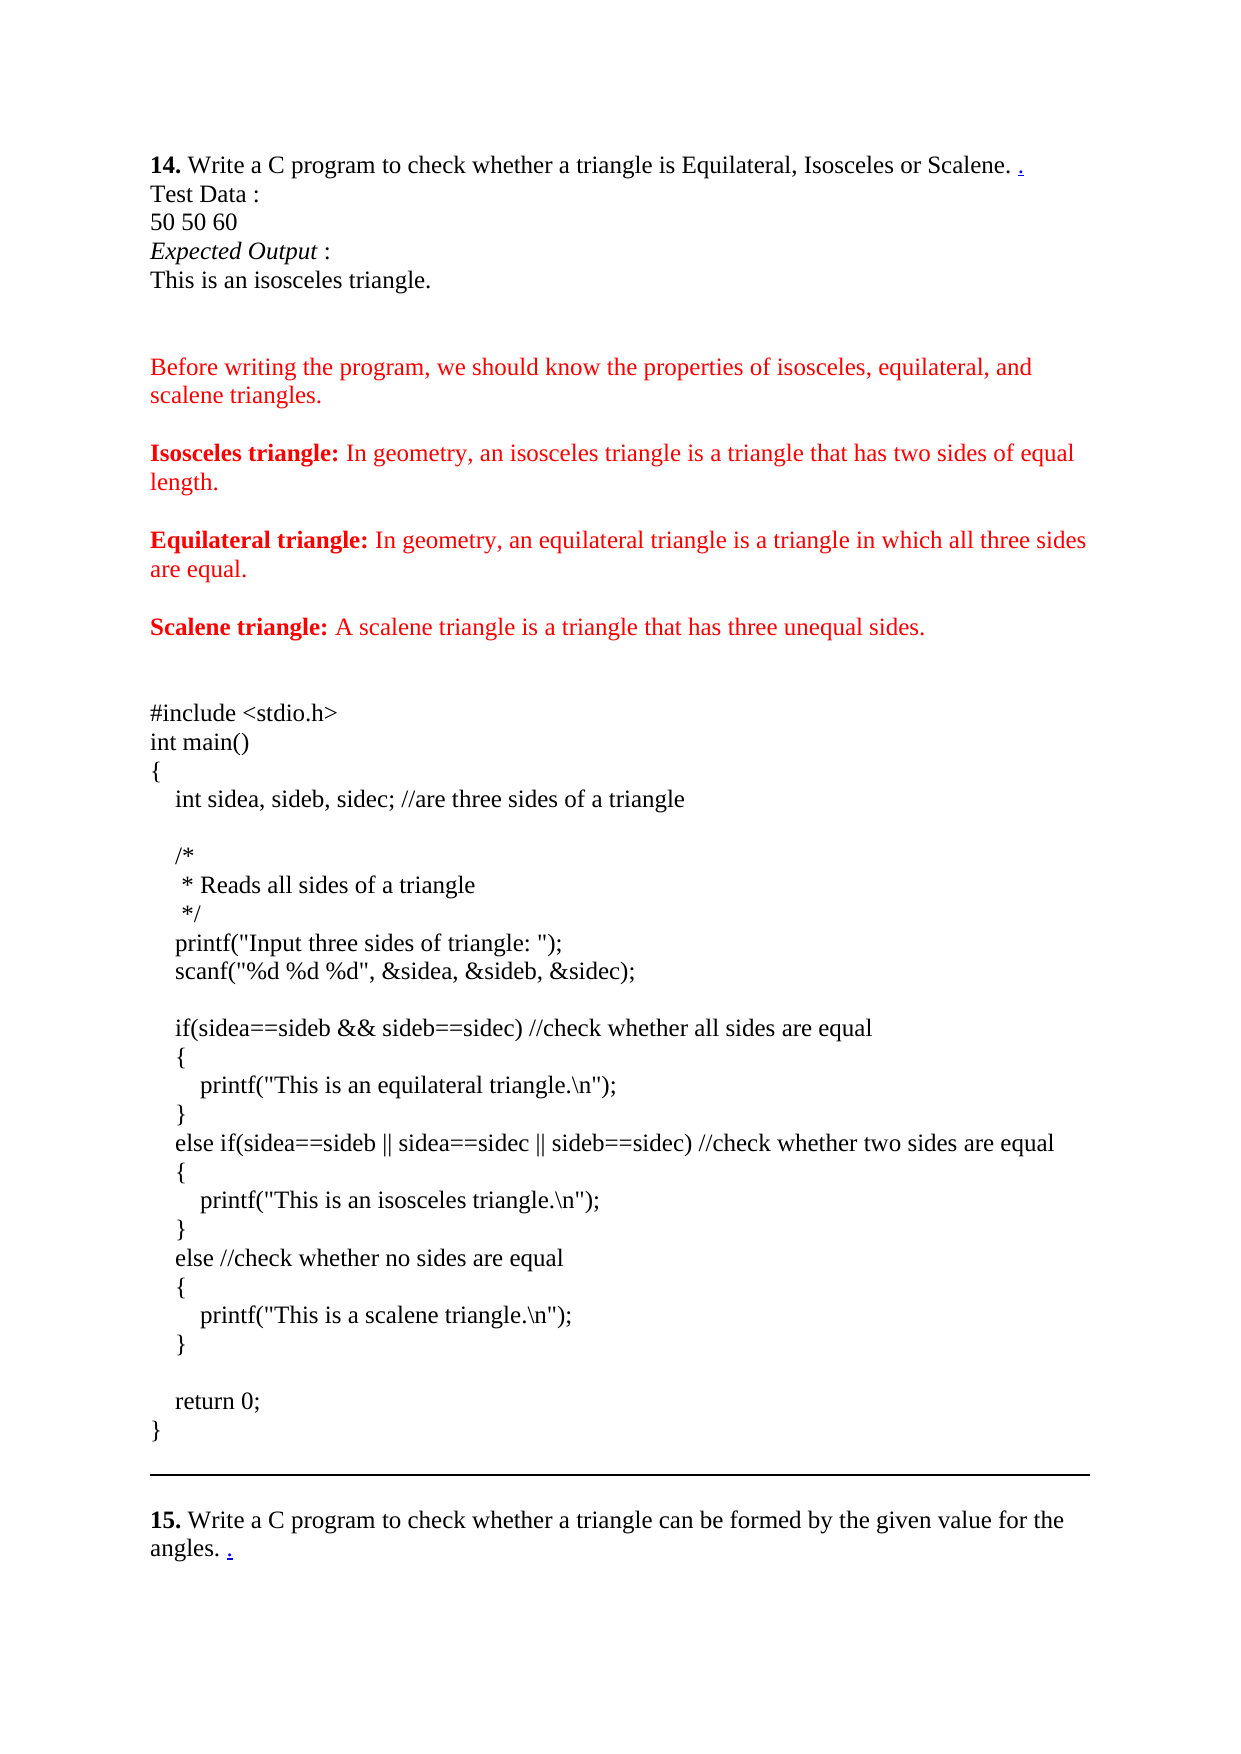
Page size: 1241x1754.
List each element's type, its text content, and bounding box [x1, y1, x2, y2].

text 14. Write a C program to check whether a triangle is Equilateral, Isosceles or Scalene. . Test Data : 50 50 60 Expected Output : This is an isosceles triangle. [150, 150, 1090, 294]
text int sidea, sideb, sidec; //are three sides of a triangle [150, 784, 1090, 813]
text printf("This is a scalene triangle.\n"); [150, 1301, 1090, 1329]
text if(sidea==sideb && sideb==sidec) //check whether all sides are equal [150, 1013, 1090, 1042]
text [150, 1505, 1090, 1562]
text Before writing the program, we should know the properties of isosceles, equilateral, and scalene triangles. [150, 352, 1090, 409]
text Equilateral triangle: In geometry, an equilateral triangle is a triangle in which all three sides are equal. [150, 525, 1090, 582]
text else //check whether no sides are equal [150, 1243, 1090, 1272]
text { [150, 756, 1090, 784]
text /* [150, 841, 1090, 870]
text } [150, 1415, 1090, 1444]
text scanf("%d %d %d", &sidea, &sideb, &sidec); [150, 956, 1090, 985]
text return 0; [150, 1386, 1090, 1415]
text Scalene triangle: A scalene triangle is a triangle that has three unequal sides. [150, 612, 1090, 640]
text } [150, 1099, 1090, 1128]
text } [150, 1329, 1090, 1358]
text * Reads all sides of a triangle [150, 870, 1090, 899]
text else if(sidea==sideb || sidea==sidec || sideb==sidec) //check whether two sides are equal [150, 1128, 1090, 1157]
text { [150, 1272, 1090, 1301]
text #include <stdio.h> [150, 669, 1090, 727]
text int main() [150, 727, 1090, 756]
text printf("Input three sides of triangle: "); [150, 928, 1090, 956]
text { [150, 1042, 1090, 1071]
text printf("This is an equilateral triangle.\n"); [150, 1071, 1090, 1099]
text Isosceles triangle: In geometry, an isosceles triangle is a triangle that has two sides of equal length. [150, 438, 1090, 496]
text { [150, 1157, 1090, 1186]
text */ [150, 899, 1090, 928]
text printf("This is an isosceles triangle.\n"); [150, 1186, 1090, 1214]
text } [150, 1214, 1090, 1243]
